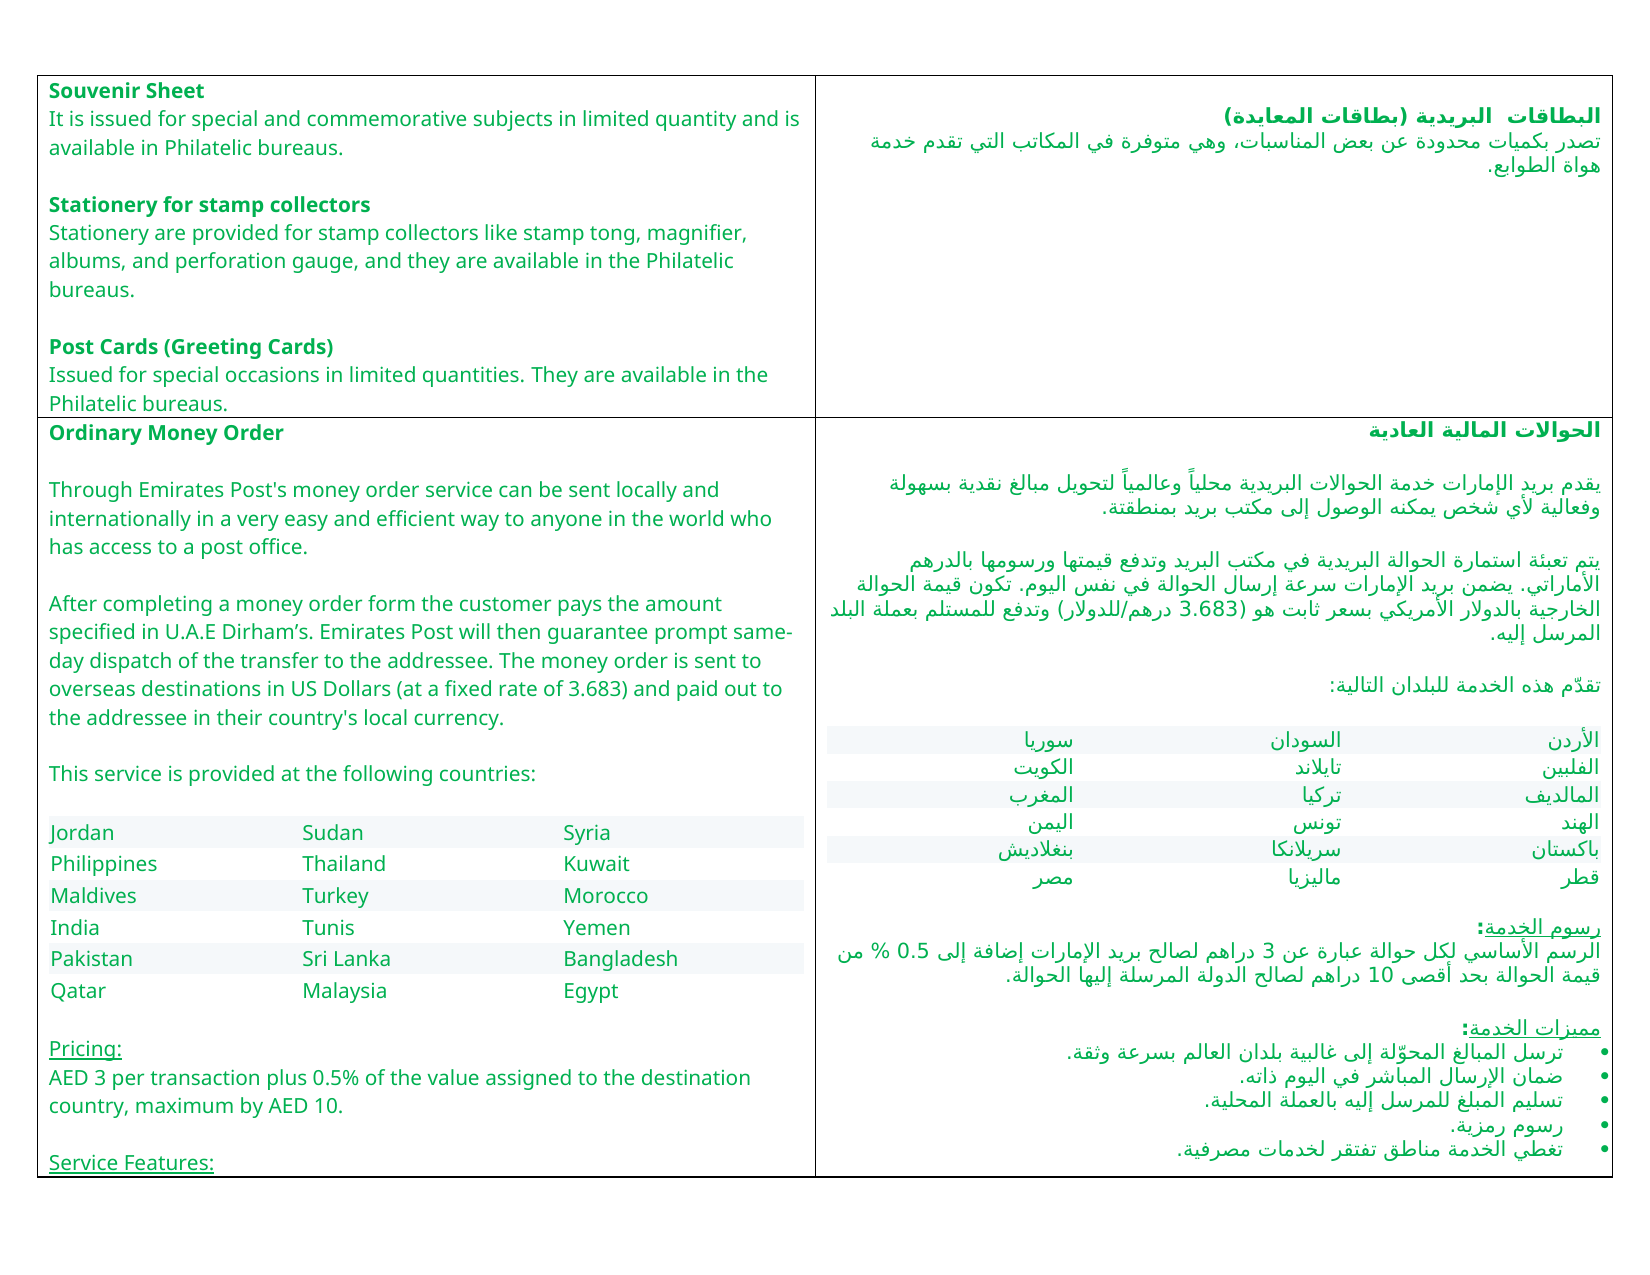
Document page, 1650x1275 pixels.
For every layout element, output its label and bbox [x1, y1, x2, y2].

table_cell [816, 418, 1612, 1176]
table_cell [816, 76, 1612, 417]
table_cell [38, 418, 815, 1176]
table_cell [38, 76, 815, 417]
